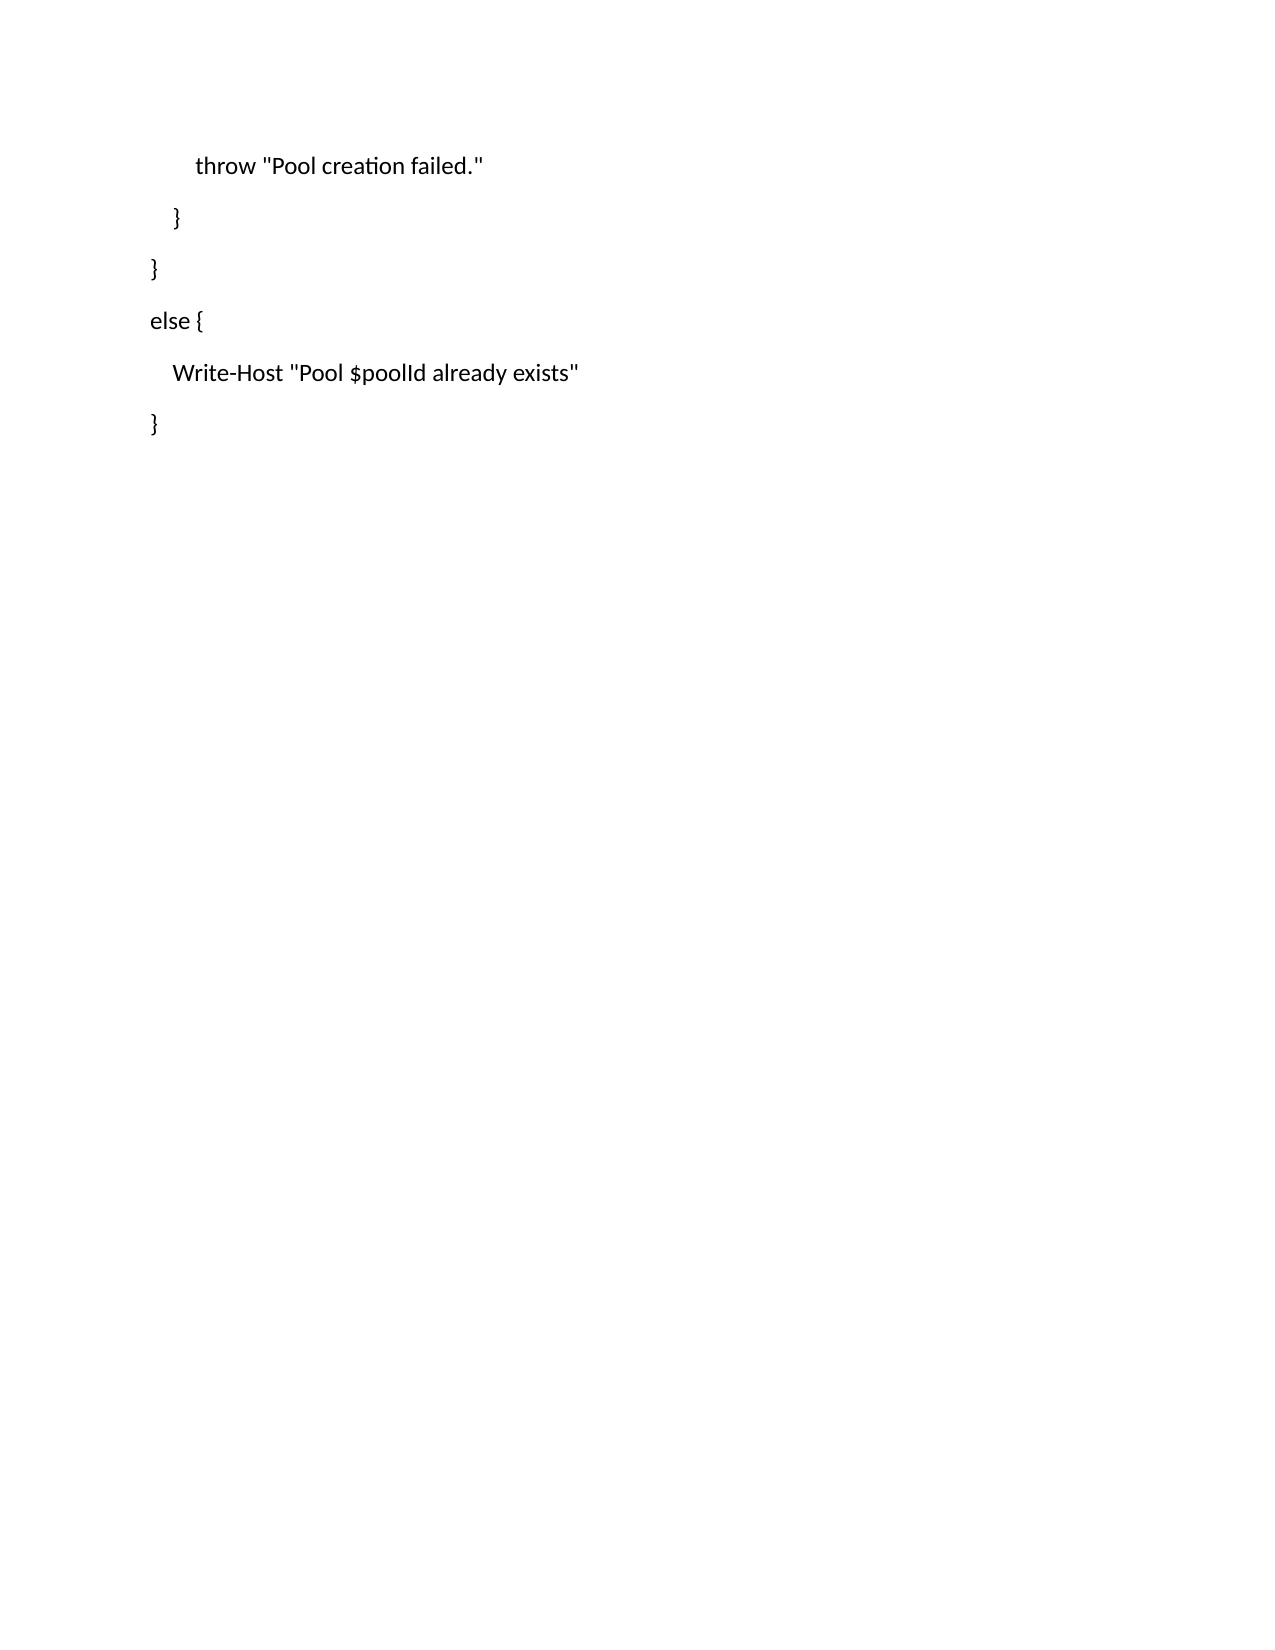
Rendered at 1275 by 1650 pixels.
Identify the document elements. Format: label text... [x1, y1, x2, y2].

text Write-Host "Pool $poolId already exists" [150, 357, 1125, 387]
text } [150, 202, 1125, 232]
text else { [150, 305, 1125, 336]
text throw "Pool creation failed." [150, 150, 1125, 181]
text } [150, 408, 1125, 439]
text } [150, 253, 1125, 284]
